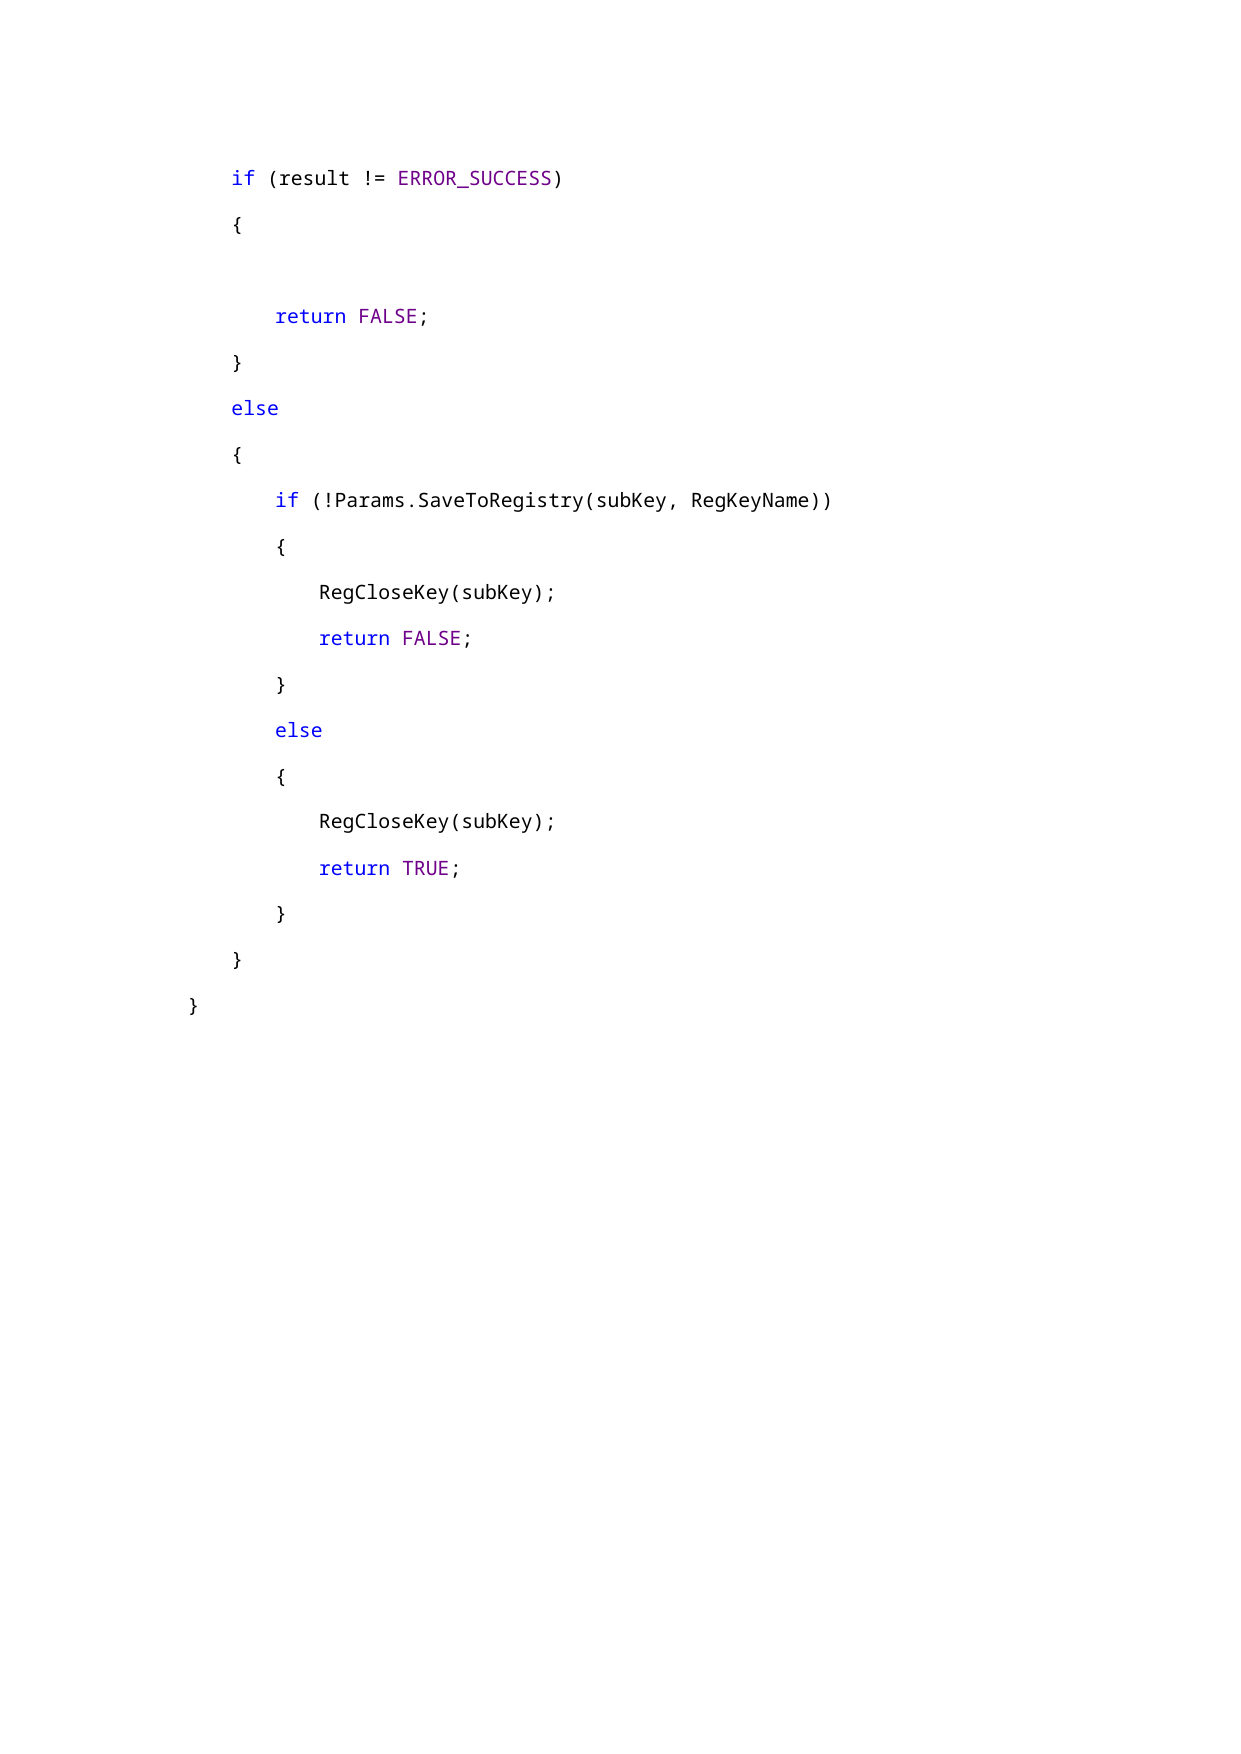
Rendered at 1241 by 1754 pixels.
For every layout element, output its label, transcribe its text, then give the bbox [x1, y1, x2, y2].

text RegCloseKey(subKey); [187, 575, 1053, 608]
text return TRUE; [187, 851, 1053, 883]
text else [187, 392, 1053, 424]
text { [187, 208, 1053, 240]
text } [187, 667, 1053, 700]
text { [187, 438, 1053, 470]
text { [187, 529, 1053, 562]
text { [187, 759, 1053, 792]
text return FALSE; [187, 300, 1053, 332]
text else [187, 713, 1053, 746]
text if (!Params.SaveToRegistry(subKey, RegKeyName)) [187, 483, 1053, 516]
text } [187, 346, 1053, 378]
text } [187, 943, 1053, 975]
text } [187, 897, 1053, 929]
text if (result != ERROR_SUCCESS) [187, 162, 1053, 194]
text return FALSE; [187, 621, 1053, 654]
text RegCloseKey(subKey); [187, 805, 1053, 838]
text } [187, 989, 1053, 1021]
